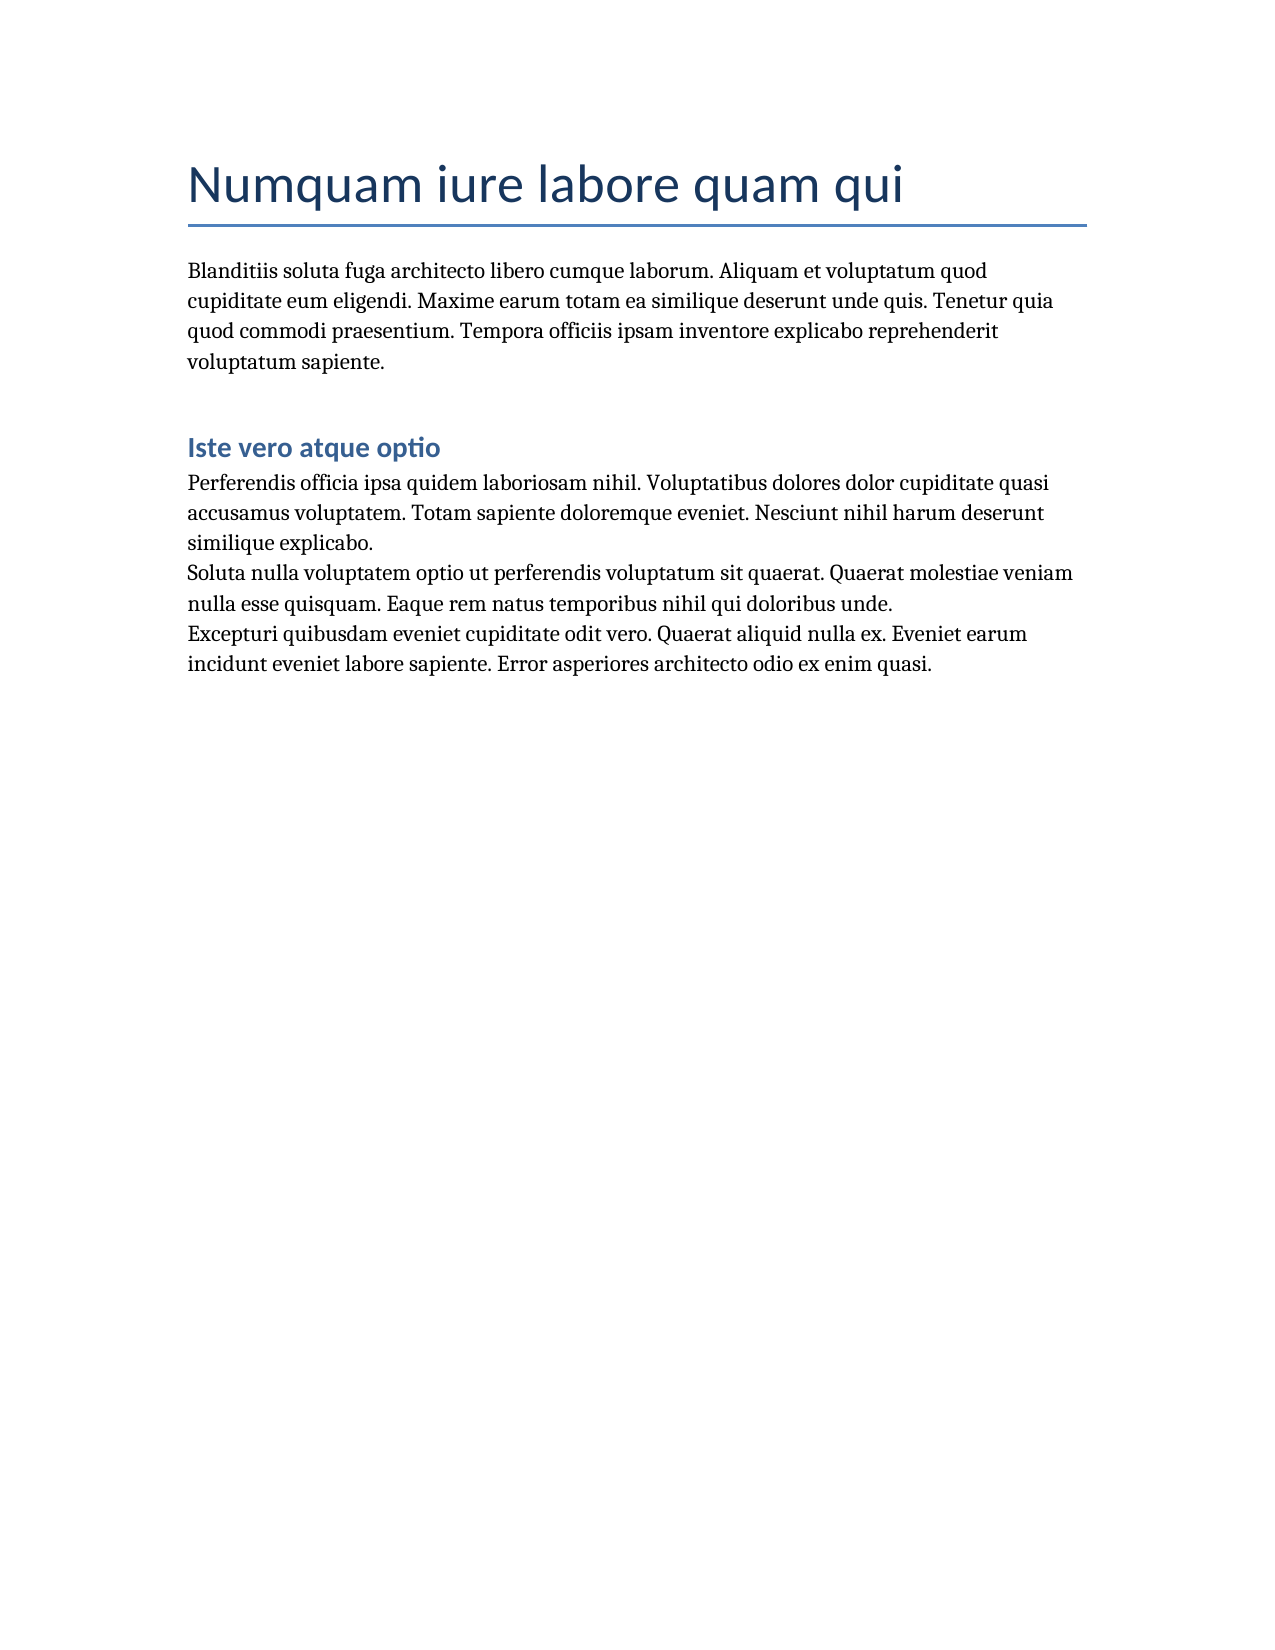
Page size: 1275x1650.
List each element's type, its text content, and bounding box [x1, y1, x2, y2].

text Blanditiis soluta fuga architecto libero cumque laborum. Aliquam et voluptatum quod cupiditate eum eligendi. Maxime earum totam ea similique deserunt unde quis. Tenetur quia quod commodi praesentium. Tempora officiis ipsam inventore explicabo reprehenderit voluptatum sapiente. [187, 258, 1087, 375]
text Perferendis officia ipsa quidem laboriosam nihil. Voluptatibus dolores dolor cupiditate quasi accusamus voluptatem. Totam sapiente doloremque eveniet. Nesciunt nihil harum deserunt similique explicabo. Soluta nulla voluptatem optio ut perferendis voluptatum sit quaerat. Quaerat molestiae veniam nulla esse quisquam. Eaque rem natus temporibus nihil qui doloribus unde. Excepturi quibusdam eveniet cupiditate odit vero. Quaerat aliquid nulla ex. Eveniet earum incidunt eveniet labore sapiente. Error asperiores architecto odio ex enim quasi. [187, 469, 1087, 677]
title Numquam iure labore quam qui [187, 150, 1087, 227]
subtitle Iste vero atque optio [187, 429, 1087, 464]
